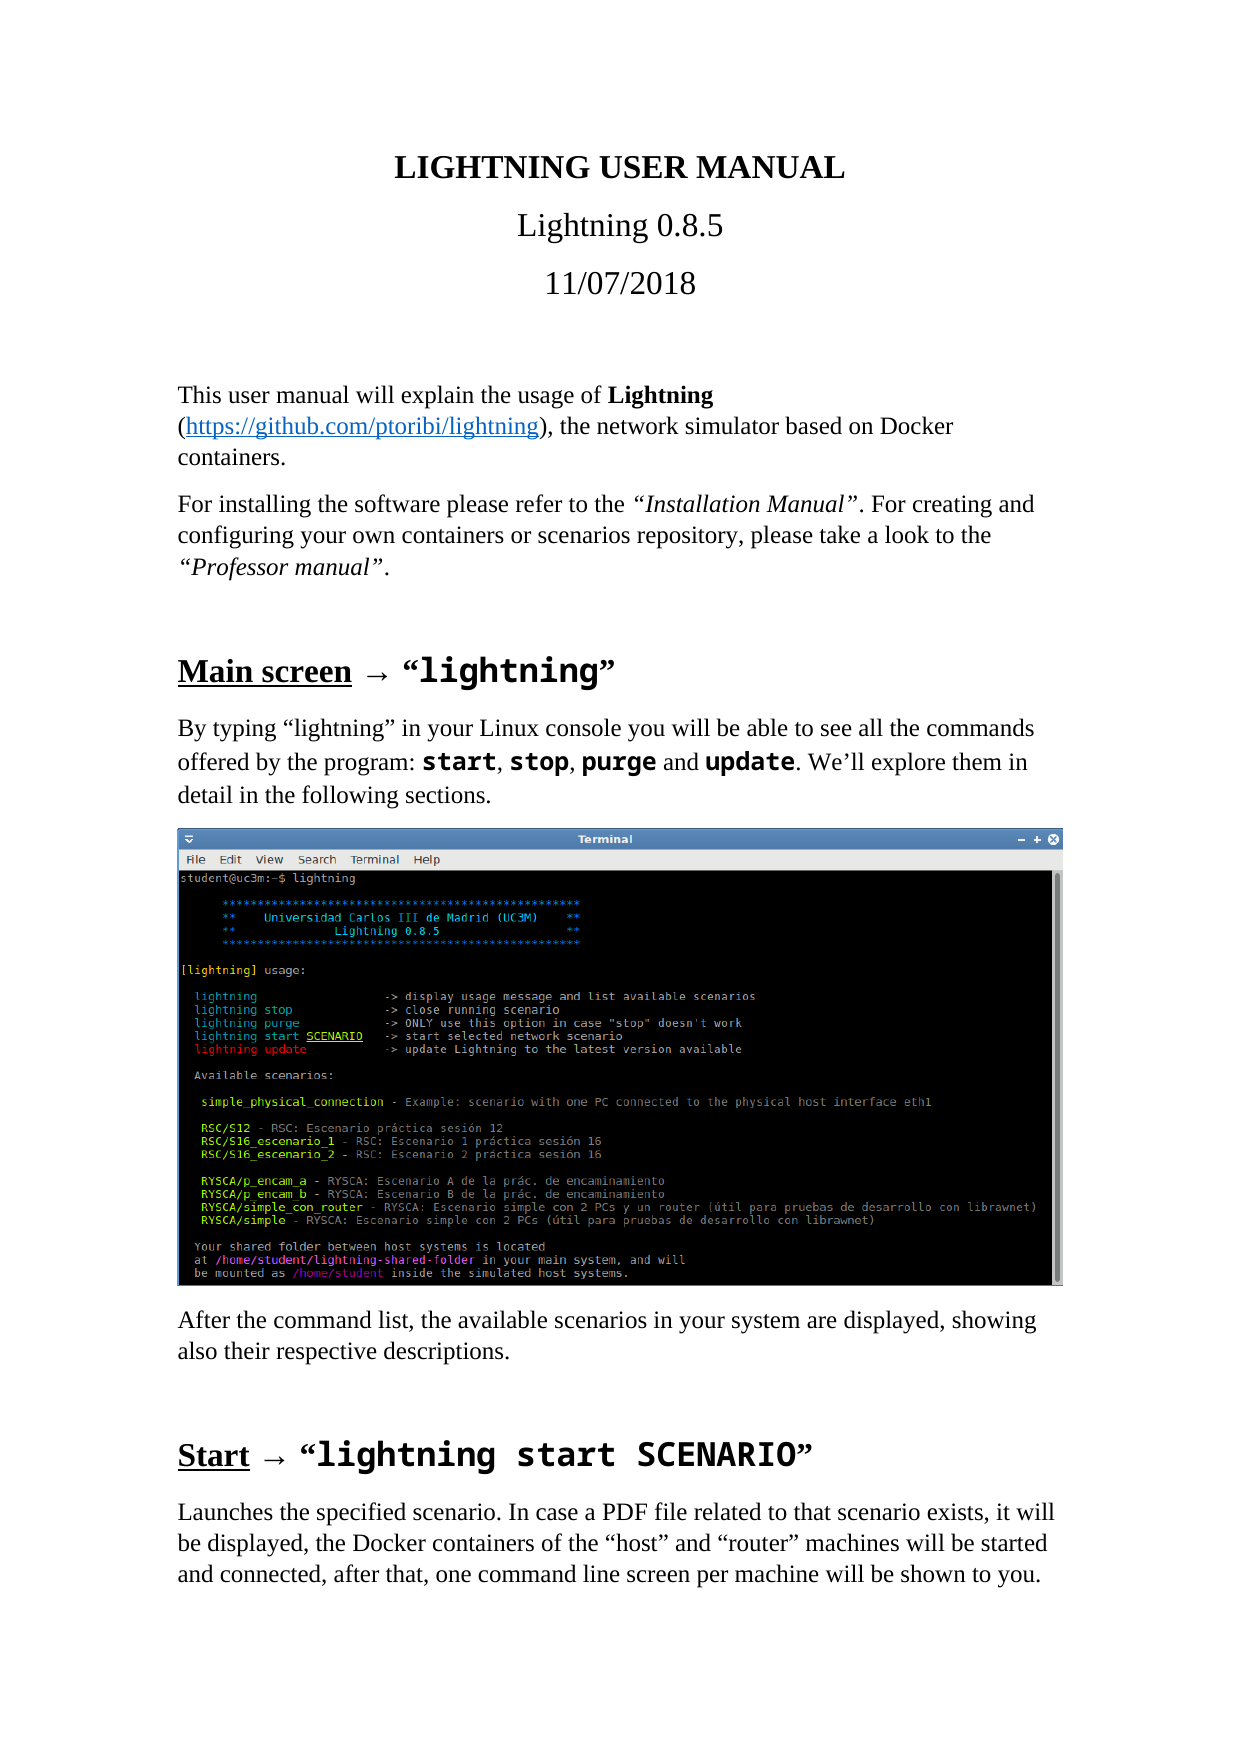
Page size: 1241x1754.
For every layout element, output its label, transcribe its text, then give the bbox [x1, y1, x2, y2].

text Main screen → “lightning” [177, 647, 1063, 692]
text Launches the specified scenario. In case a PDF file related to that scenario exists, it will be displayed, the Docker containers of the “host” and “router” machines will be started and connected, after that, one command line screen per machine will be shown to you. [177, 1497, 1063, 1588]
text Start → “lightning start SCENARIO” [177, 1431, 1063, 1477]
text This user manual will explain the usage of Lightning (https://github.com/ptoribi/lightning), the network simulator based on Docker containers. [177, 380, 1063, 471]
text 11/07/2018 [177, 264, 1063, 302]
text Lightning 0.8.5 [177, 206, 1063, 244]
picture [177, 828, 1063, 1286]
text LIGHTNING USER MANUAL [177, 148, 1063, 186]
text For installing the software please refer to the “Installation Manual”. For creating and configuring your own containers or scenarios repository, please take a look to the “Professor manual”. [177, 489, 1063, 580]
text After the command list, the available scenarios in your system are displayed, showing also their respective descriptions. [177, 1305, 1063, 1364]
text By typing “lightning” in your Linux console you will be able to see all the commands offered by the program: start, stop, purge and update. We’ll explore them in detail in the following sections. [177, 713, 1063, 809]
